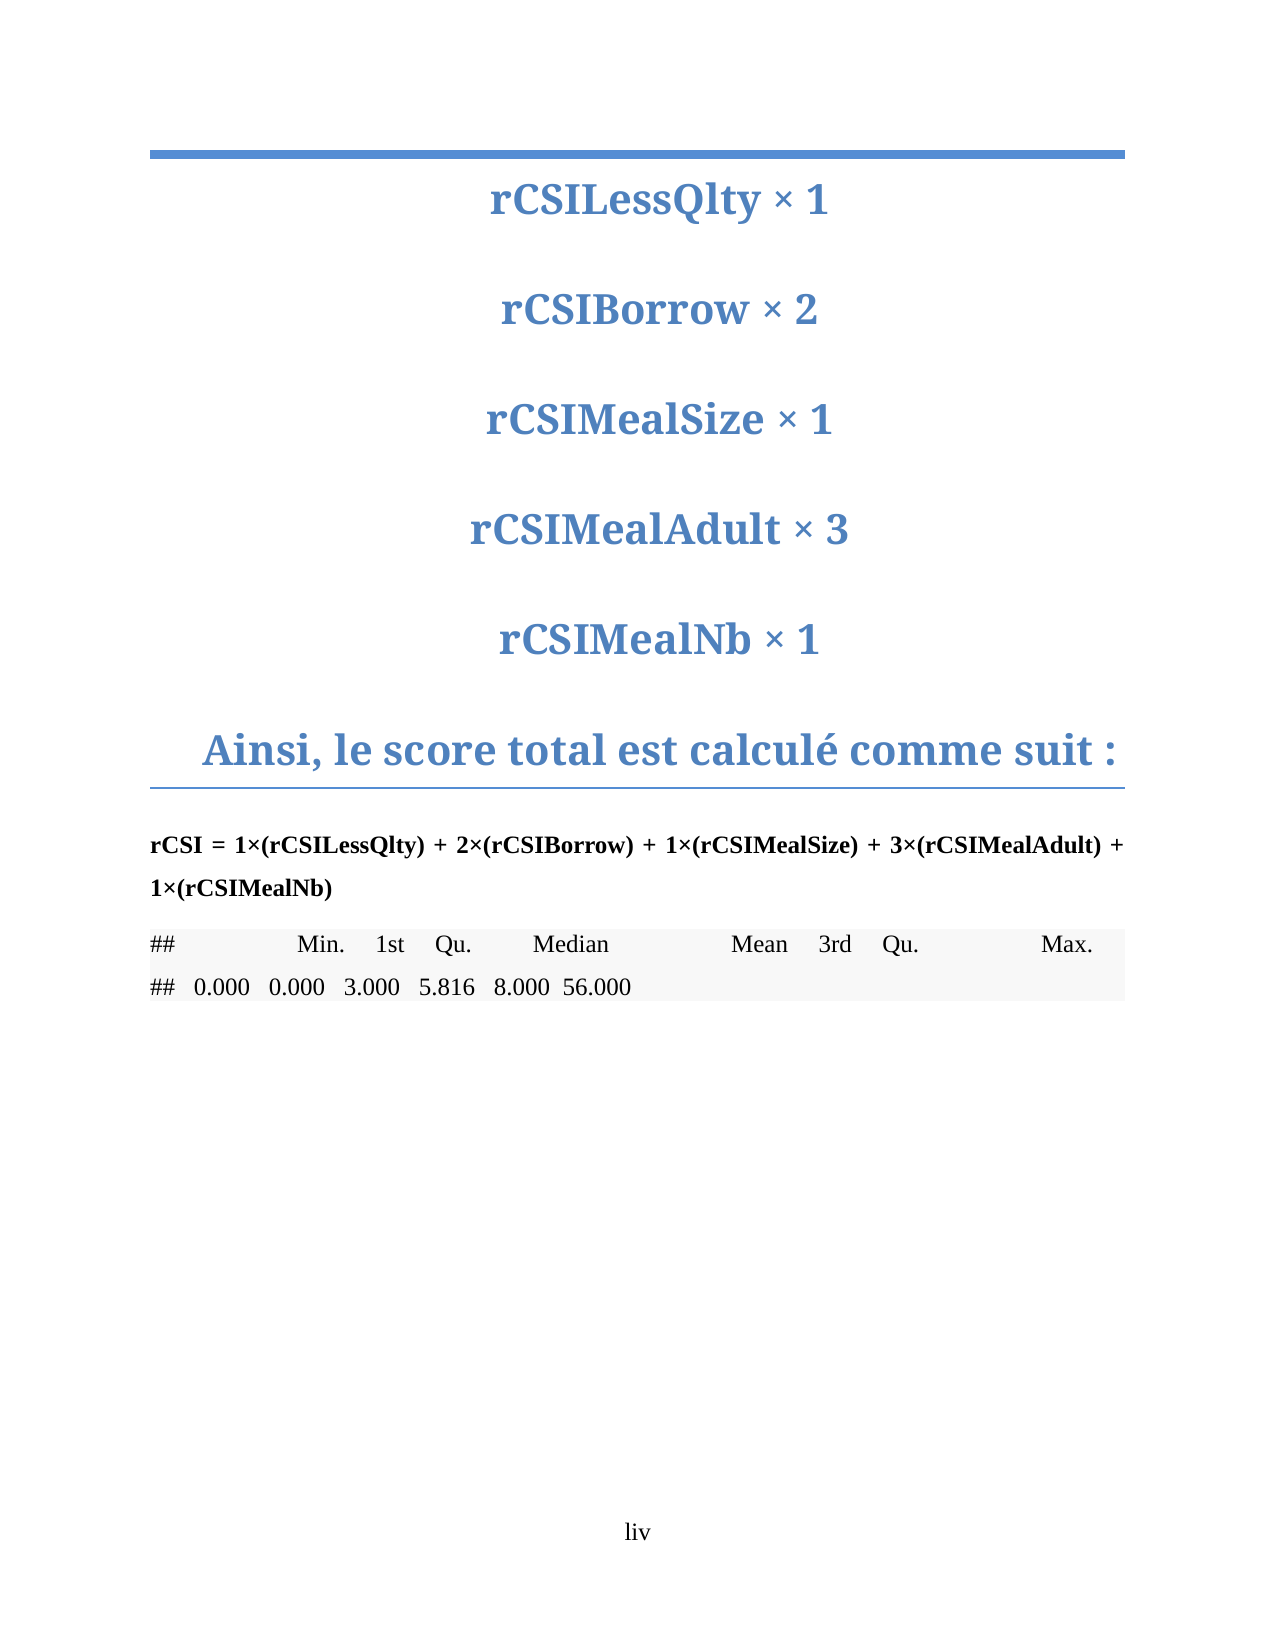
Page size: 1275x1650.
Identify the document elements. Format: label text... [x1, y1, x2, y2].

text rCSI = 1×(rCSILessQlty) + 2×(rCSIBorrow) + 1×(rCSIMealSize) + 3×(rCSIMealAdult) + 1×(rCSIMealNb) [150, 830, 1125, 902]
text ## Min. 1st Qu. Median Mean 3rd Qu. Max. ## 0.000 0.000 3.000 5.816 8.000 56.000 [150, 929, 1125, 1001]
